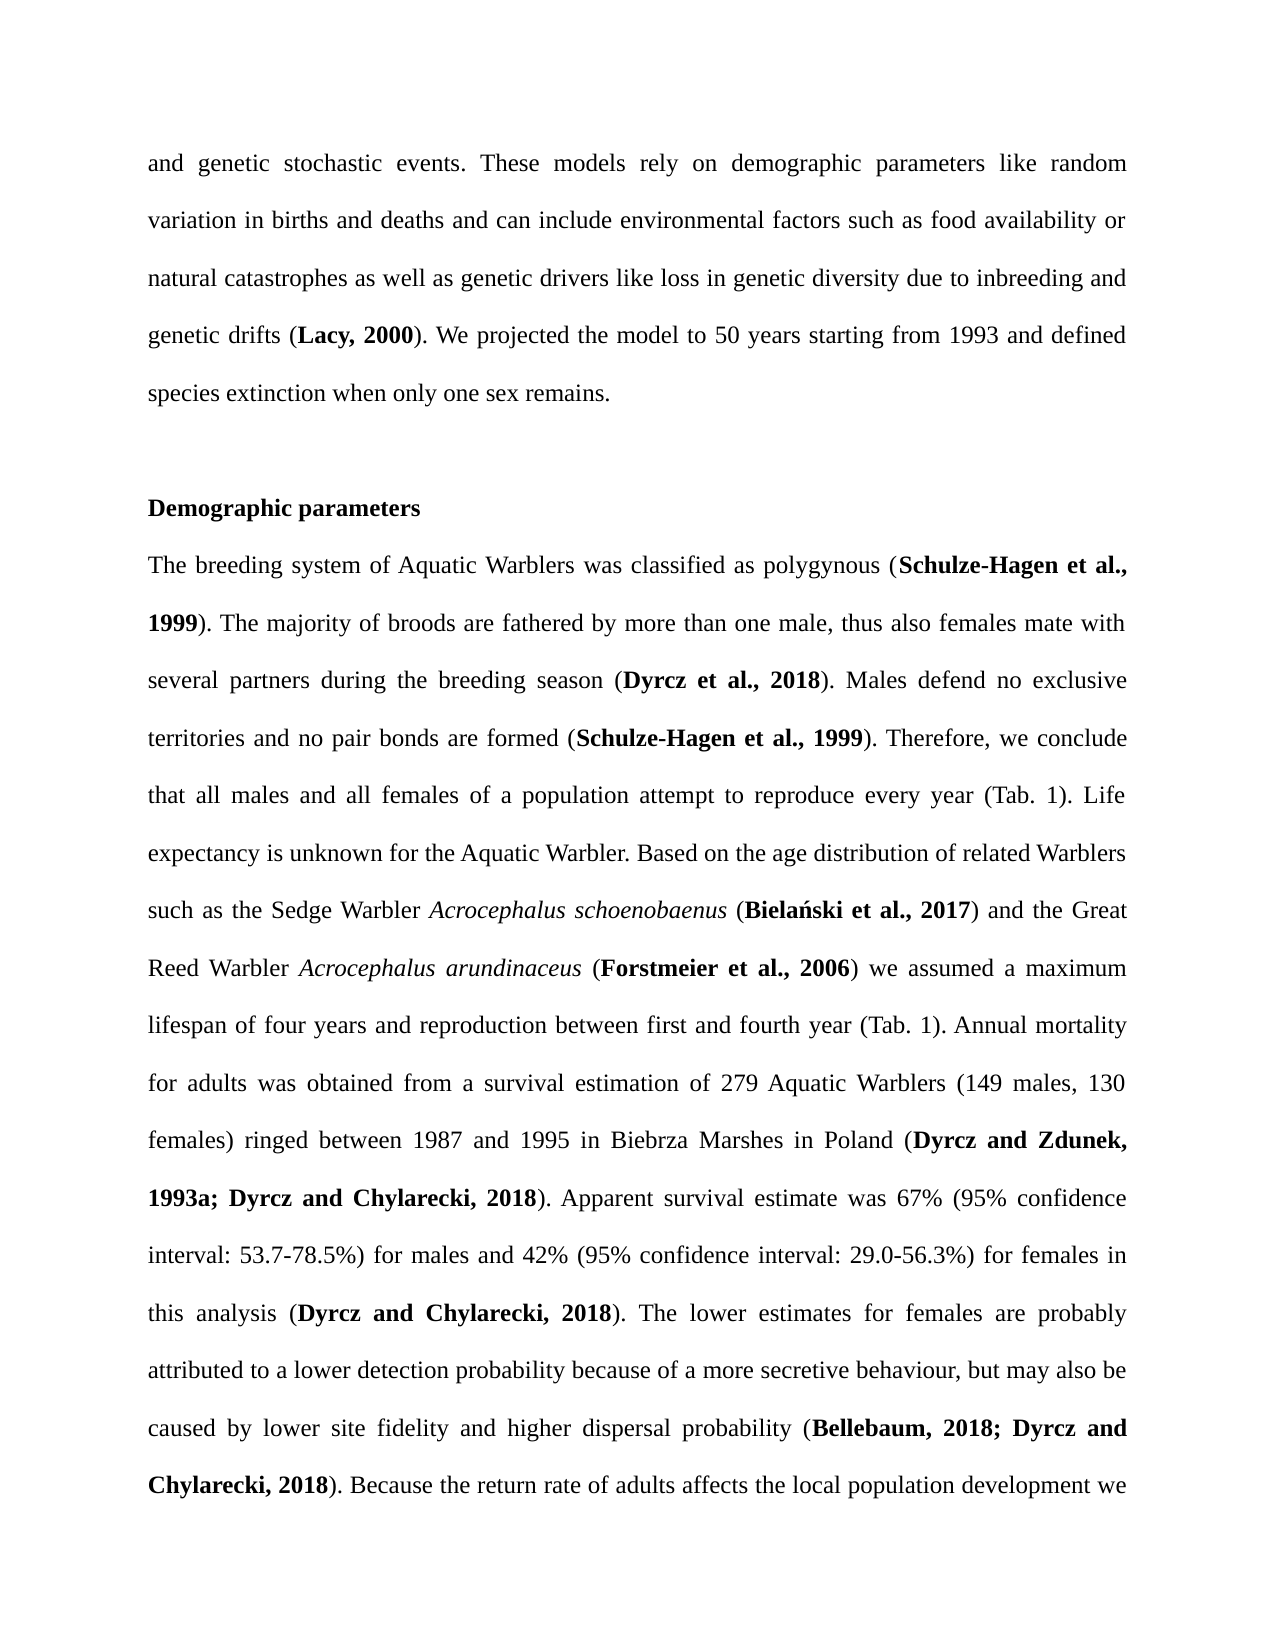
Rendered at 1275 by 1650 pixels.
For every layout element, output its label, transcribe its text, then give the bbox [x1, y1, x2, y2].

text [148, 148, 1127, 406]
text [148, 550, 1127, 1499]
text Demographic parameters [148, 493, 1127, 521]
